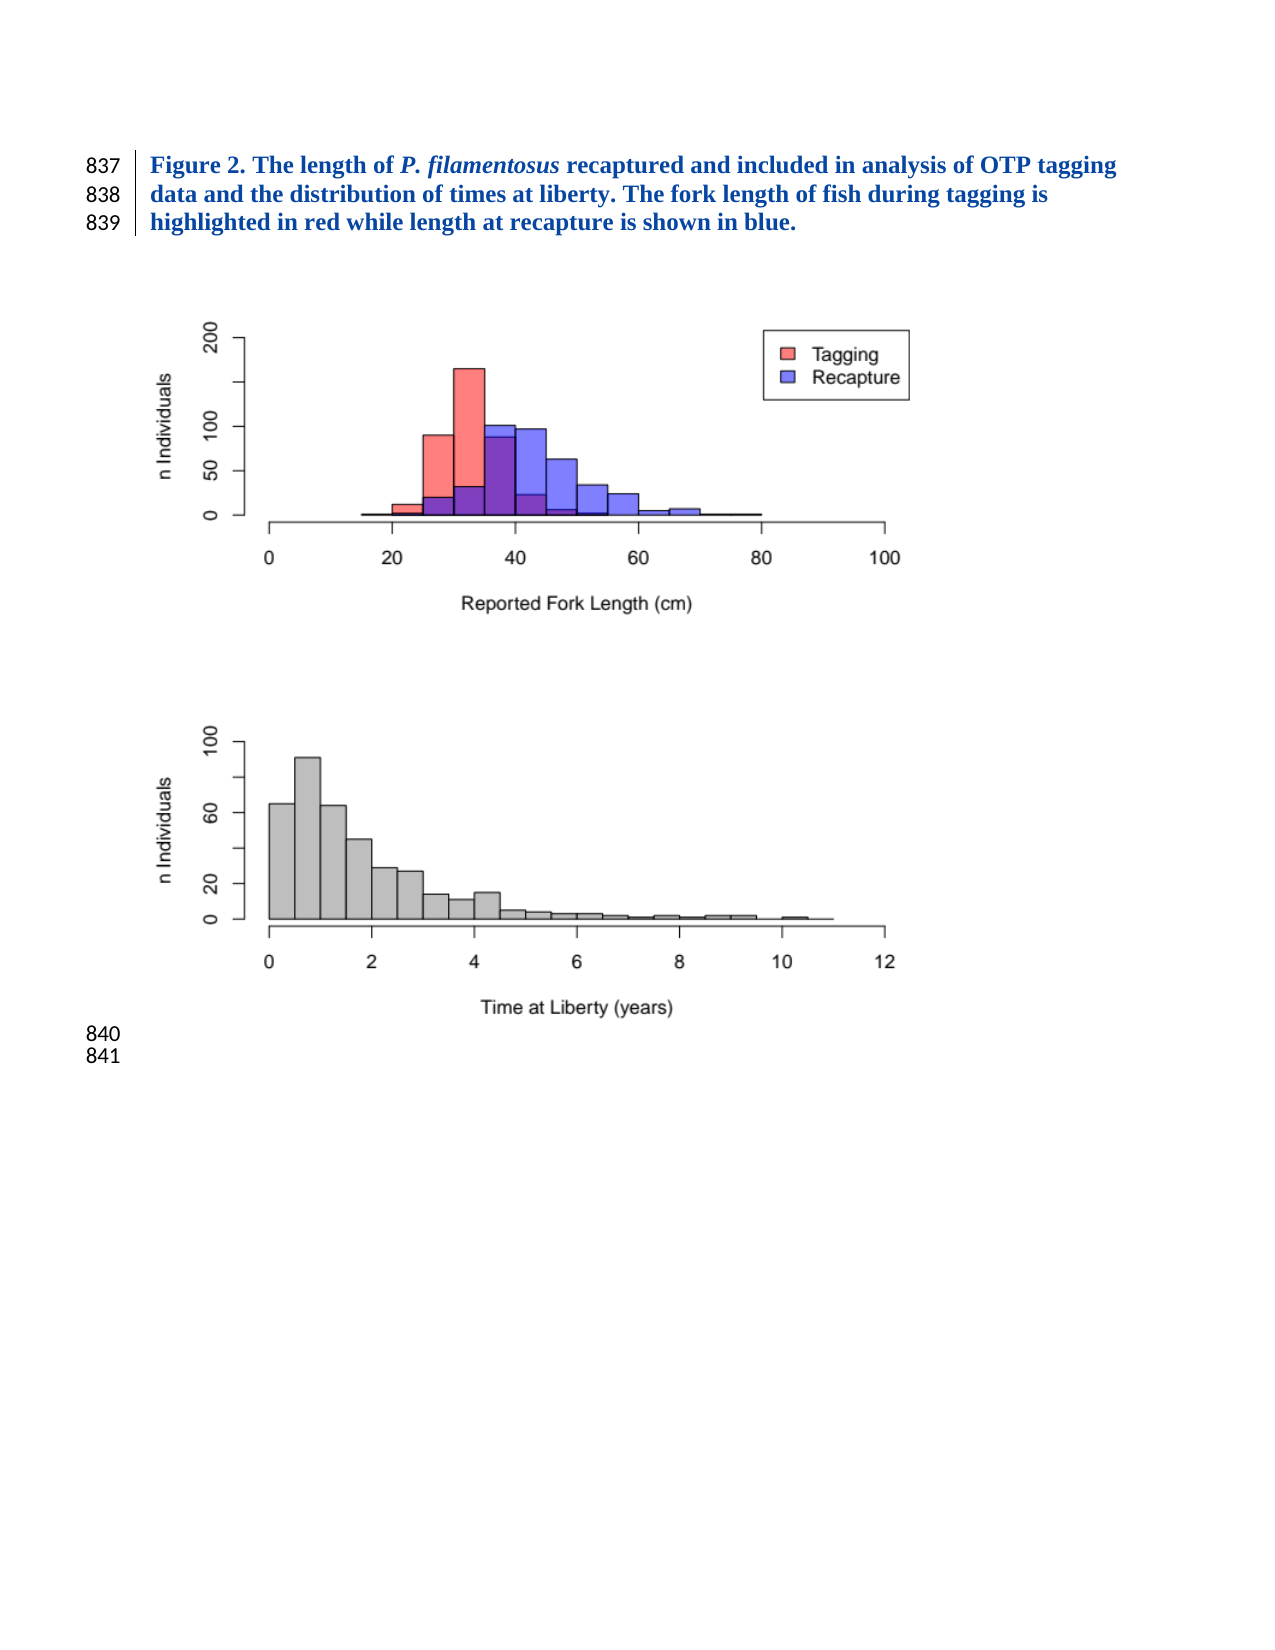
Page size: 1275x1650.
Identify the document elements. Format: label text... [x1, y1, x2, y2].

text Figure 2. The length of P. filamentosus recaptured and included in analysis of OTP tagging data and the distribution of times at liberty. The fork length of fish during tagging is highlighted in red while length at recapture is shown in blue. [150, 150, 1125, 236]
